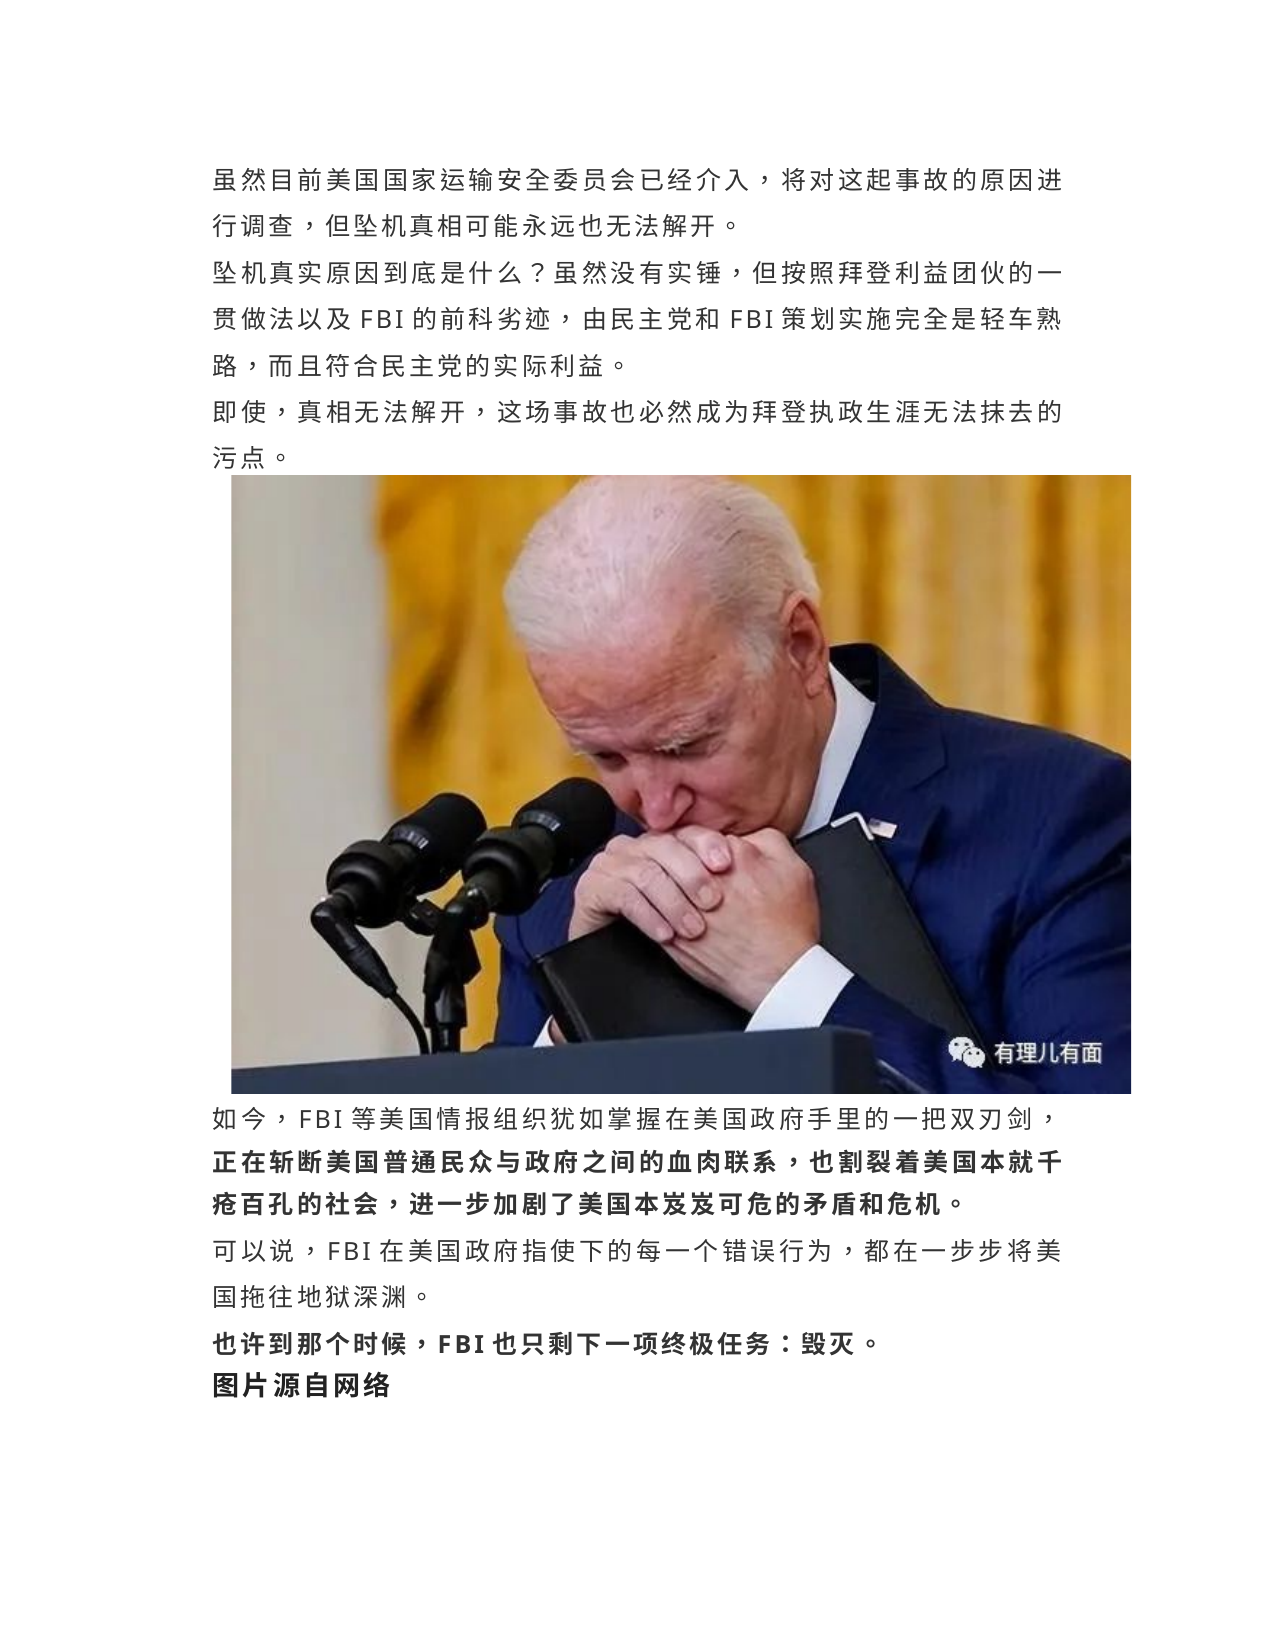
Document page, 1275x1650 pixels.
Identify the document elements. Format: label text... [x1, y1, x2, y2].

text 图片源自网络 [212, 1360, 1062, 1403]
text 如今，FBI等美国情报组织犹如掌握在美国政府手里的一把双刃剑，正在斩断美国普通民众与政府之间的血肉联系，也割裂着美国本就千疮百孔的社会，进一步加剧了美国本岌岌可危的矛盾和危机。 [212, 1093, 1062, 1221]
text 也许到那个时候，FBI也只剩下一项终极任务：毁灭。 [212, 1314, 1062, 1360]
text 可以说，FBI在美国政府指使下的每一个错误行为，都在一步步将美国拖往地狱深渊。 [212, 1221, 1062, 1314]
text 坠机真实原因到底是什么？虽然没有实锤，但按照拜登利益团伙的一贯做法以及FBI的前科劣迹，由民主党和FBI策划实施完全是轻车熟路，而且符合民主党的实际利益。 [212, 243, 1062, 382]
text 即使，真相无法解开，这场事故也必然成为拜登执政生涯无法抹去的污点。 [212, 382, 1062, 475]
text 虽然目前美国国家运输安全委员会已经介入，将对这起事故的原因进行调查，但坠机真相可能永远也无法解开。 [212, 150, 1062, 243]
picture [231, 475, 1132, 1094]
